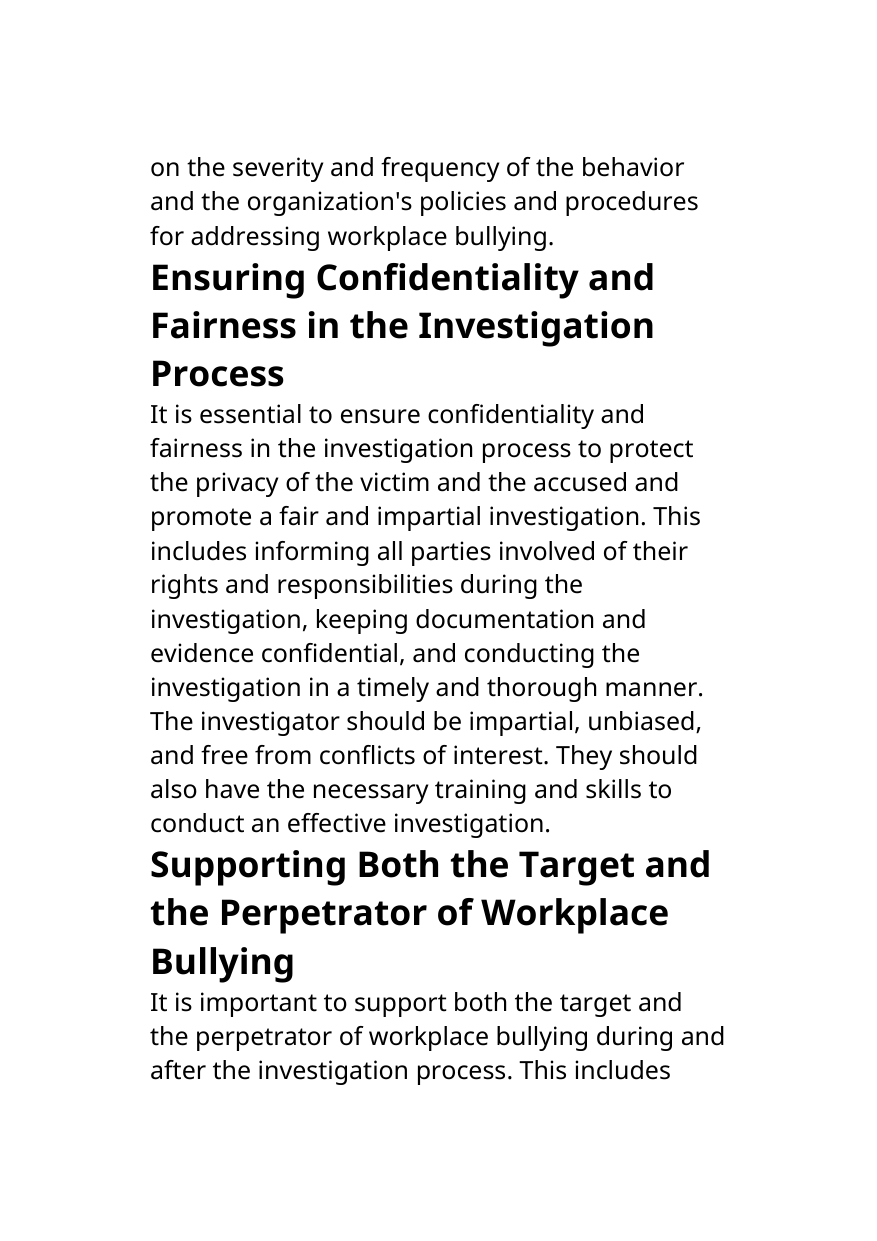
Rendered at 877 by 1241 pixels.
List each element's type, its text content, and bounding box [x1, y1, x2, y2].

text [150, 984, 727, 1087]
subtitle Supporting Both the Target and the Perpetrator of Workplace Bullying [150, 840, 727, 984]
text It is essential to ensure confidentiality and fairness in the investigation process to protect the privacy of the victim and the accused and promote a fair and impartial investigation. This includes informing all parties involved of their rights and responsibilities during the investigation, keeping documentation and evidence confidential, and conducting the investigation in a timely and thorough manner. [150, 397, 727, 703]
subtitle Ensuring Confidentiality and Fairness in the Investigation Process [150, 252, 727, 397]
text The investigator should be impartial, unbiased, and free from conflicts of interest. They should also have the necessary training and skills to conduct an effective investigation. [150, 703, 727, 840]
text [150, 150, 727, 252]
